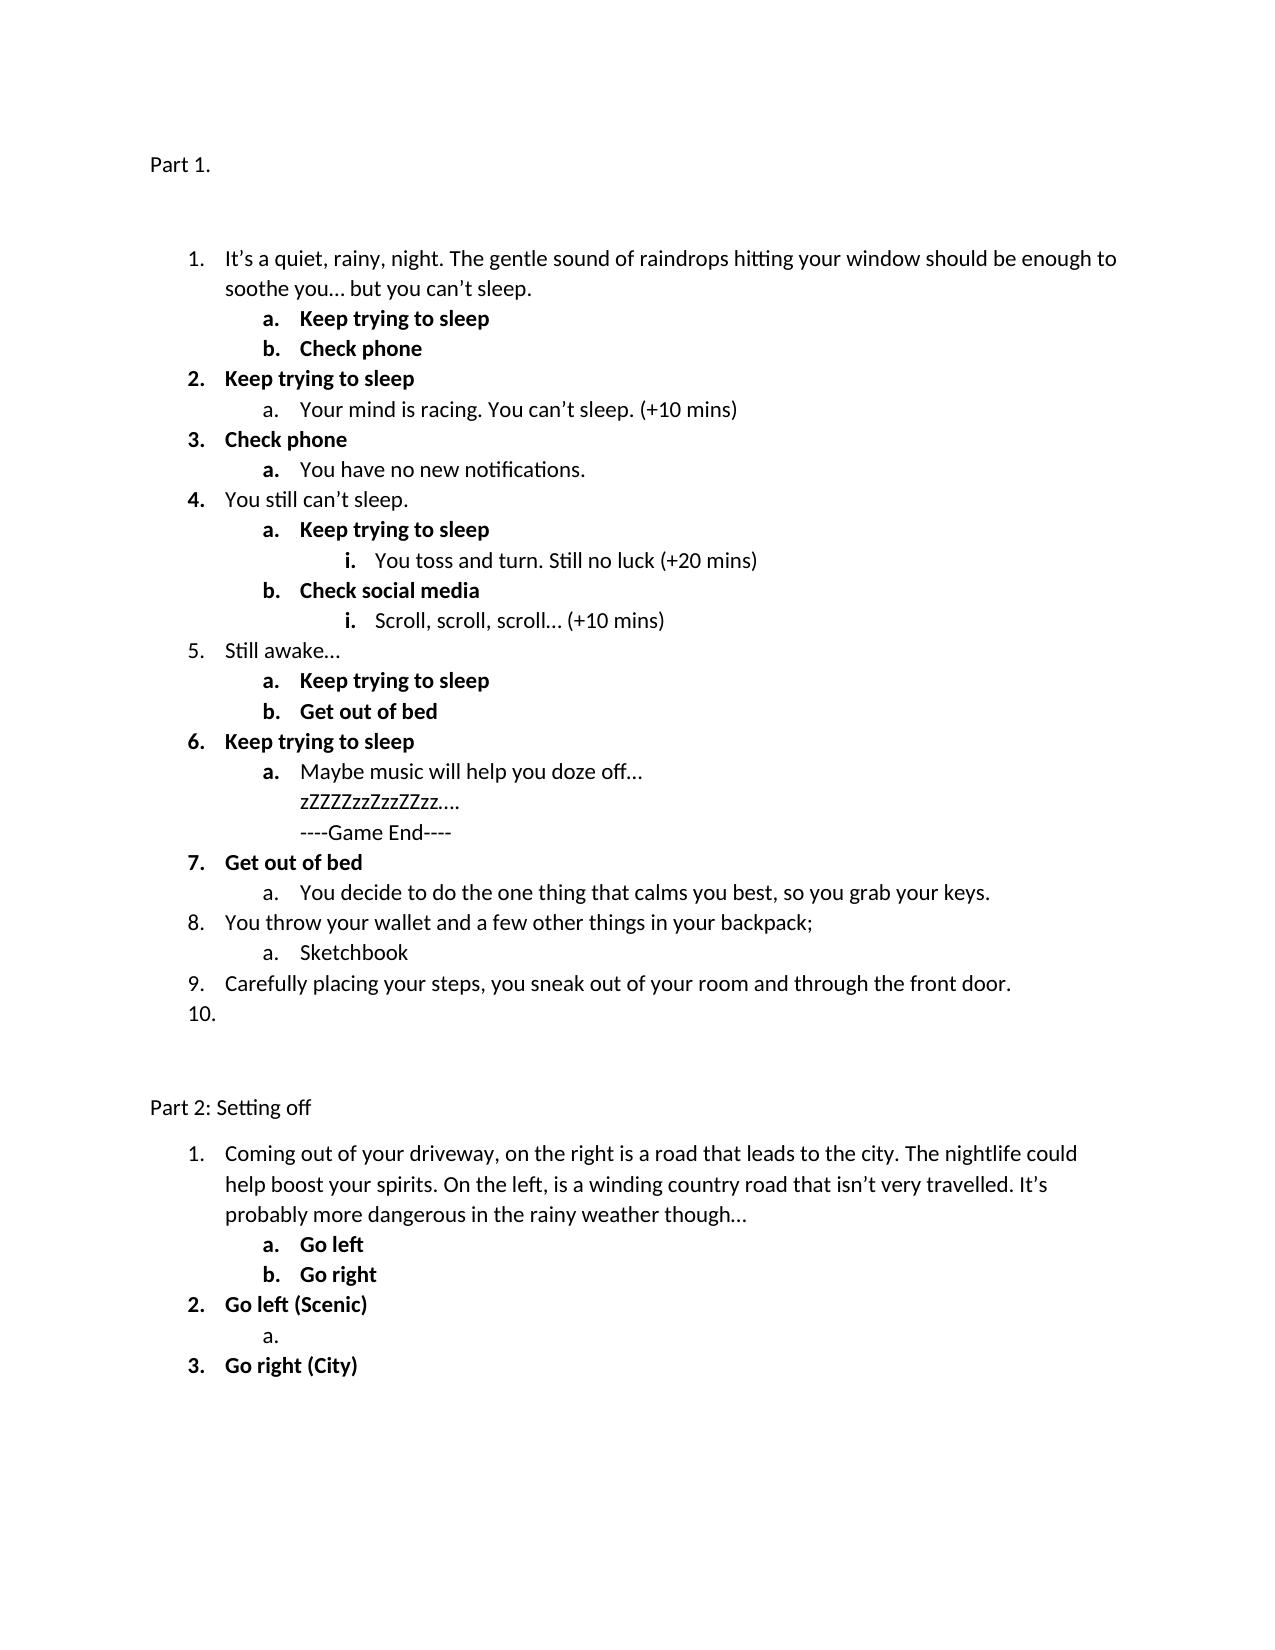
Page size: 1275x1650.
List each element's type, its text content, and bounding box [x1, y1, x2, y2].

text Part 2: Setting off [150, 1093, 1125, 1121]
list Go left (Scenic) [187, 1291, 1125, 1319]
list Go right (City) [187, 1351, 1125, 1379]
list Carefully placing your steps, you sneak out of your room and through the front door. [187, 969, 1125, 997]
list Keep trying to sleep [187, 727, 1125, 755]
list Scroll, scroll, scroll… (+10 mins) [356, 606, 1125, 634]
list ----Game End---- [300, 818, 1125, 846]
list Check social media [262, 576, 1125, 604]
list Keep trying to sleep [187, 364, 1125, 393]
list Check phone [262, 334, 1125, 362]
list zZZZZzzZzzZZzz…. [300, 787, 1125, 816]
list Get out of bed [187, 848, 1125, 876]
list Coming out of your driveway, on the right is a road that leads to the city. The nightlife could help boost your spirits. On the left, is a winding country road that isn’t very travelled. It’s probably more dangerous in the rainy weather though… [187, 1139, 1125, 1228]
list Keep trying to sleep [262, 667, 1125, 695]
list It’s a quiet, rainy, night. The gentle sound of raindrops hitting your window should be enough to soothe you… but you can’t sleep. [187, 244, 1125, 302]
text Part 1. [150, 150, 1125, 178]
list Go right [262, 1260, 1125, 1288]
list You throw your wallet and a few other things in your backpack; [187, 908, 1125, 936]
list You have no new notifications. [262, 455, 1125, 483]
list You still can’t sleep. [187, 485, 1125, 513]
list Sketchbook [262, 938, 1125, 967]
list You decide to do the one thing that calms you best, so you grab your keys. [262, 878, 1125, 906]
list Get out of bed [262, 697, 1125, 725]
list Go left [262, 1230, 1125, 1258]
list Check phone [187, 425, 1125, 453]
list Your mind is racing. You can’t sleep. (+10 mins) [262, 395, 1125, 423]
list Keep trying to sleep [262, 304, 1125, 332]
list Maybe music will help you doze off… [262, 757, 1125, 785]
list Still awake… [187, 636, 1125, 664]
list Keep trying to sleep [262, 516, 1125, 544]
list You toss and turn. Still no luck (+20 mins) [356, 546, 1125, 574]
